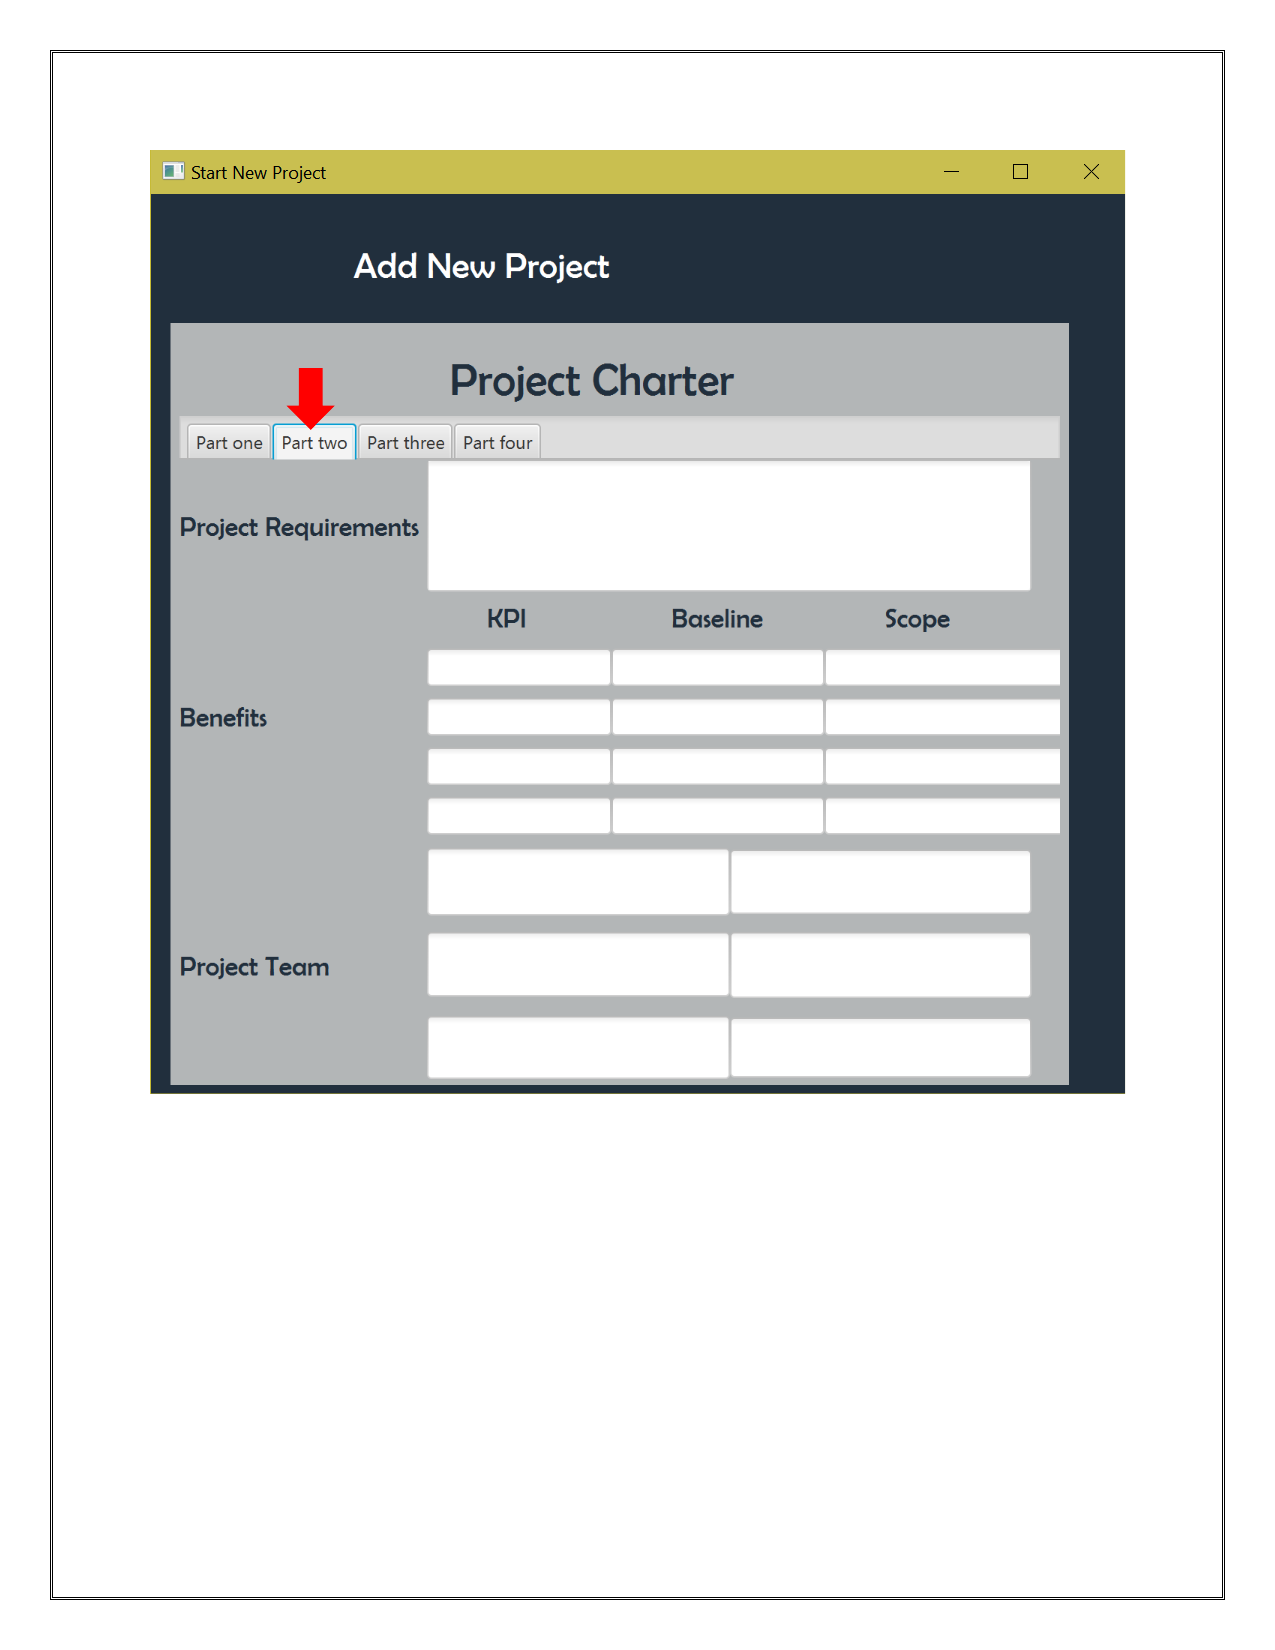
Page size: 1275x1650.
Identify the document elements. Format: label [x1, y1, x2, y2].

picture [150, 150, 1125, 1094]
